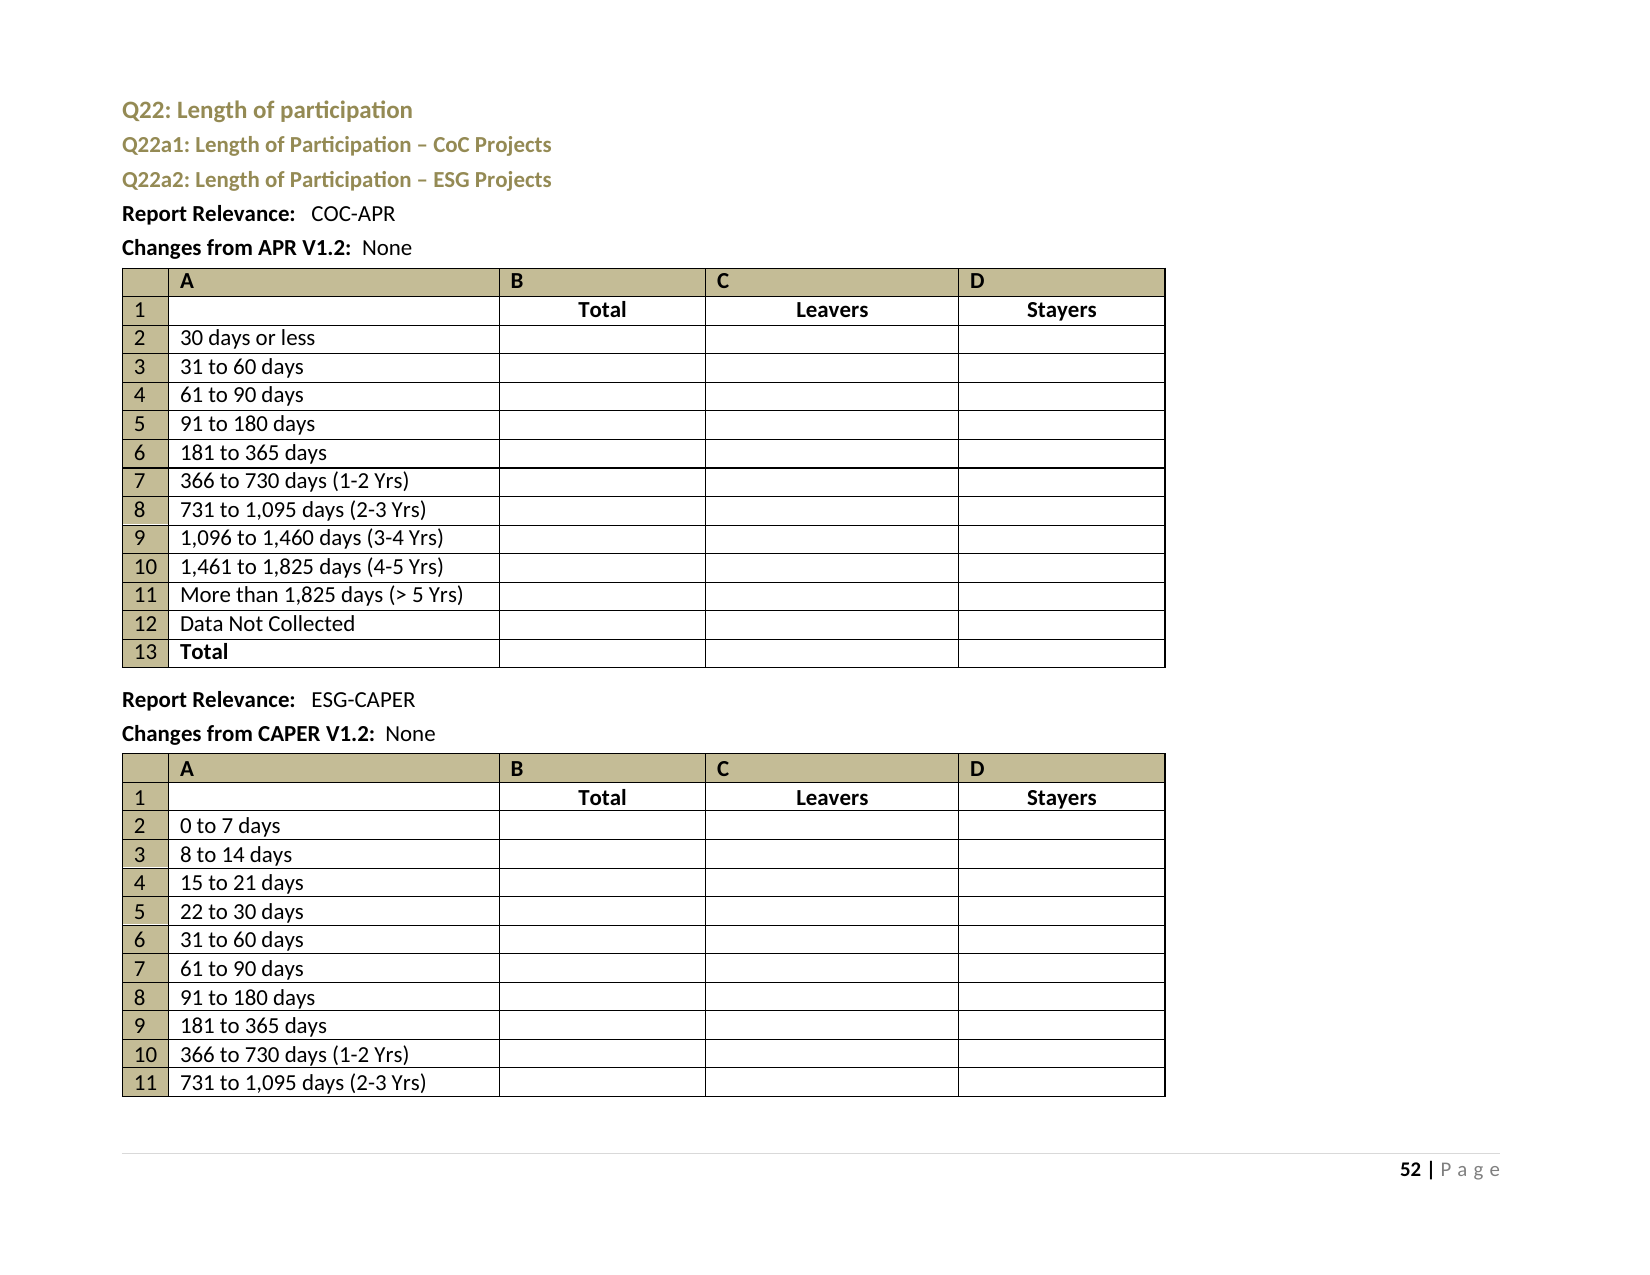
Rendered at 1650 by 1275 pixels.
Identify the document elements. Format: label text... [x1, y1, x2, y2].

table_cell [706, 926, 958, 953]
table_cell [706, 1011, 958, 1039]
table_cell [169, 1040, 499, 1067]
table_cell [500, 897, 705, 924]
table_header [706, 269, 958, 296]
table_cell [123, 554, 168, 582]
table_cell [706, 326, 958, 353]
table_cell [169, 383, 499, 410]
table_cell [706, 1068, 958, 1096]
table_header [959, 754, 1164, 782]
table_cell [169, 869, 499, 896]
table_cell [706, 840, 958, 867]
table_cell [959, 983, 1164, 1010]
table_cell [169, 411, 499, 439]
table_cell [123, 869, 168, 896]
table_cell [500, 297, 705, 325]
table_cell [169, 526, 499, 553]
subtitle Q22a1: Length of Participation – CoC Projects [122, 131, 1500, 158]
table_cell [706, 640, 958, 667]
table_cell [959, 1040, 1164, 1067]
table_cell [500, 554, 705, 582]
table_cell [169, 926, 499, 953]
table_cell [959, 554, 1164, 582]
subtitle Q22: Length of participation [122, 94, 1500, 124]
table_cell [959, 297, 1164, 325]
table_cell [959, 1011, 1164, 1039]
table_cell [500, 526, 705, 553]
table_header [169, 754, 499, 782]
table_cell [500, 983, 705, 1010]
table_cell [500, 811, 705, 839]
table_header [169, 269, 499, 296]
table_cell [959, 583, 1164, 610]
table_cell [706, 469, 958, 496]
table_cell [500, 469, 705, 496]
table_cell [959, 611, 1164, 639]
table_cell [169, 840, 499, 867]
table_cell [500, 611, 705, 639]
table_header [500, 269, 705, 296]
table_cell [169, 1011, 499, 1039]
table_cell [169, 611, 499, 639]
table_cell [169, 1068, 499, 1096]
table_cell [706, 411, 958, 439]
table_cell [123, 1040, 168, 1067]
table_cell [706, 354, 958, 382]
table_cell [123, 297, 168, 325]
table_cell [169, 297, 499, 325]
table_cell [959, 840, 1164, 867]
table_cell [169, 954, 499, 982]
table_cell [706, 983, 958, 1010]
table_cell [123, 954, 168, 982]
text Changes from CAPER V1.2: None [122, 719, 1500, 747]
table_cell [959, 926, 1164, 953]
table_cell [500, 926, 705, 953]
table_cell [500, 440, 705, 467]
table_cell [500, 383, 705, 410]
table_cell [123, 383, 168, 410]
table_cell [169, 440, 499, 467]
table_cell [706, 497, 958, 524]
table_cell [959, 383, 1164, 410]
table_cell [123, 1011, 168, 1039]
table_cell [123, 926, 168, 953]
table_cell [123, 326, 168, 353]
subtitle Q22a2: Length of Participation – ESG Projects [122, 165, 1500, 193]
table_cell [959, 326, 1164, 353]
text Report Relevance: COC-APR [122, 199, 1500, 227]
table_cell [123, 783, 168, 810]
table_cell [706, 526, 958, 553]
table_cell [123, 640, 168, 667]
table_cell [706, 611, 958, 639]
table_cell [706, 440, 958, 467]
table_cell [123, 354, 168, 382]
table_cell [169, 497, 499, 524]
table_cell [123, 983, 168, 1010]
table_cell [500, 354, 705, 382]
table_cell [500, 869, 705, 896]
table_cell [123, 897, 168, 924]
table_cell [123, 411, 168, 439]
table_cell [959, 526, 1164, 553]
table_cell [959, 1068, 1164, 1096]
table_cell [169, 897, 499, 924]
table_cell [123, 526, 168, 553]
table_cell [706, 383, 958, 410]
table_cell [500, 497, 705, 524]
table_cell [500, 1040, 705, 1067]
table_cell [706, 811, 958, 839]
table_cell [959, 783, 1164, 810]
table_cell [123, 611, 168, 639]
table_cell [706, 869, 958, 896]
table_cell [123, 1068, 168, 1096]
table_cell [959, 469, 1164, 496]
text Changes from APR V1.2: None [122, 233, 1500, 261]
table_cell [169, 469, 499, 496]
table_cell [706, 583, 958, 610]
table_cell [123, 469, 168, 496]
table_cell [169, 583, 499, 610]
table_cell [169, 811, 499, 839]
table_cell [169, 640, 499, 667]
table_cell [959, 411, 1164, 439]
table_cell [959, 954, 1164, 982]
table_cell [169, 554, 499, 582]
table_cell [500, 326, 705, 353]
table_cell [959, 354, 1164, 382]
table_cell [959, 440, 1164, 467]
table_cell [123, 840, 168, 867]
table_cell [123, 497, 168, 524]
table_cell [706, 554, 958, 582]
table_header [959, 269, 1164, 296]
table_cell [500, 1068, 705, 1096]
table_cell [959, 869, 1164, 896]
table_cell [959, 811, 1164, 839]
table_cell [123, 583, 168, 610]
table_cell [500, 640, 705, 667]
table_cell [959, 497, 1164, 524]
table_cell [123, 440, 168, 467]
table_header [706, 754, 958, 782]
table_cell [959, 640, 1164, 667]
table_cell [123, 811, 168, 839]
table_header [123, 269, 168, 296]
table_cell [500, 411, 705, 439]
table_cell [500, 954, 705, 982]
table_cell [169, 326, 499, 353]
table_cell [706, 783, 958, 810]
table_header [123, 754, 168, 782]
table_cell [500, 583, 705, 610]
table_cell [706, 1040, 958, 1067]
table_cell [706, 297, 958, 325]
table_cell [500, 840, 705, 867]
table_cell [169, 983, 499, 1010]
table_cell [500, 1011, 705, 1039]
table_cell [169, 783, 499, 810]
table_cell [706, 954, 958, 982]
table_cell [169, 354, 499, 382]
text Report Relevance: ESG-CAPER [122, 685, 1500, 713]
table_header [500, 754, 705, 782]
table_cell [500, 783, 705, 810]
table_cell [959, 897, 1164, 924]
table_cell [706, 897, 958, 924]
